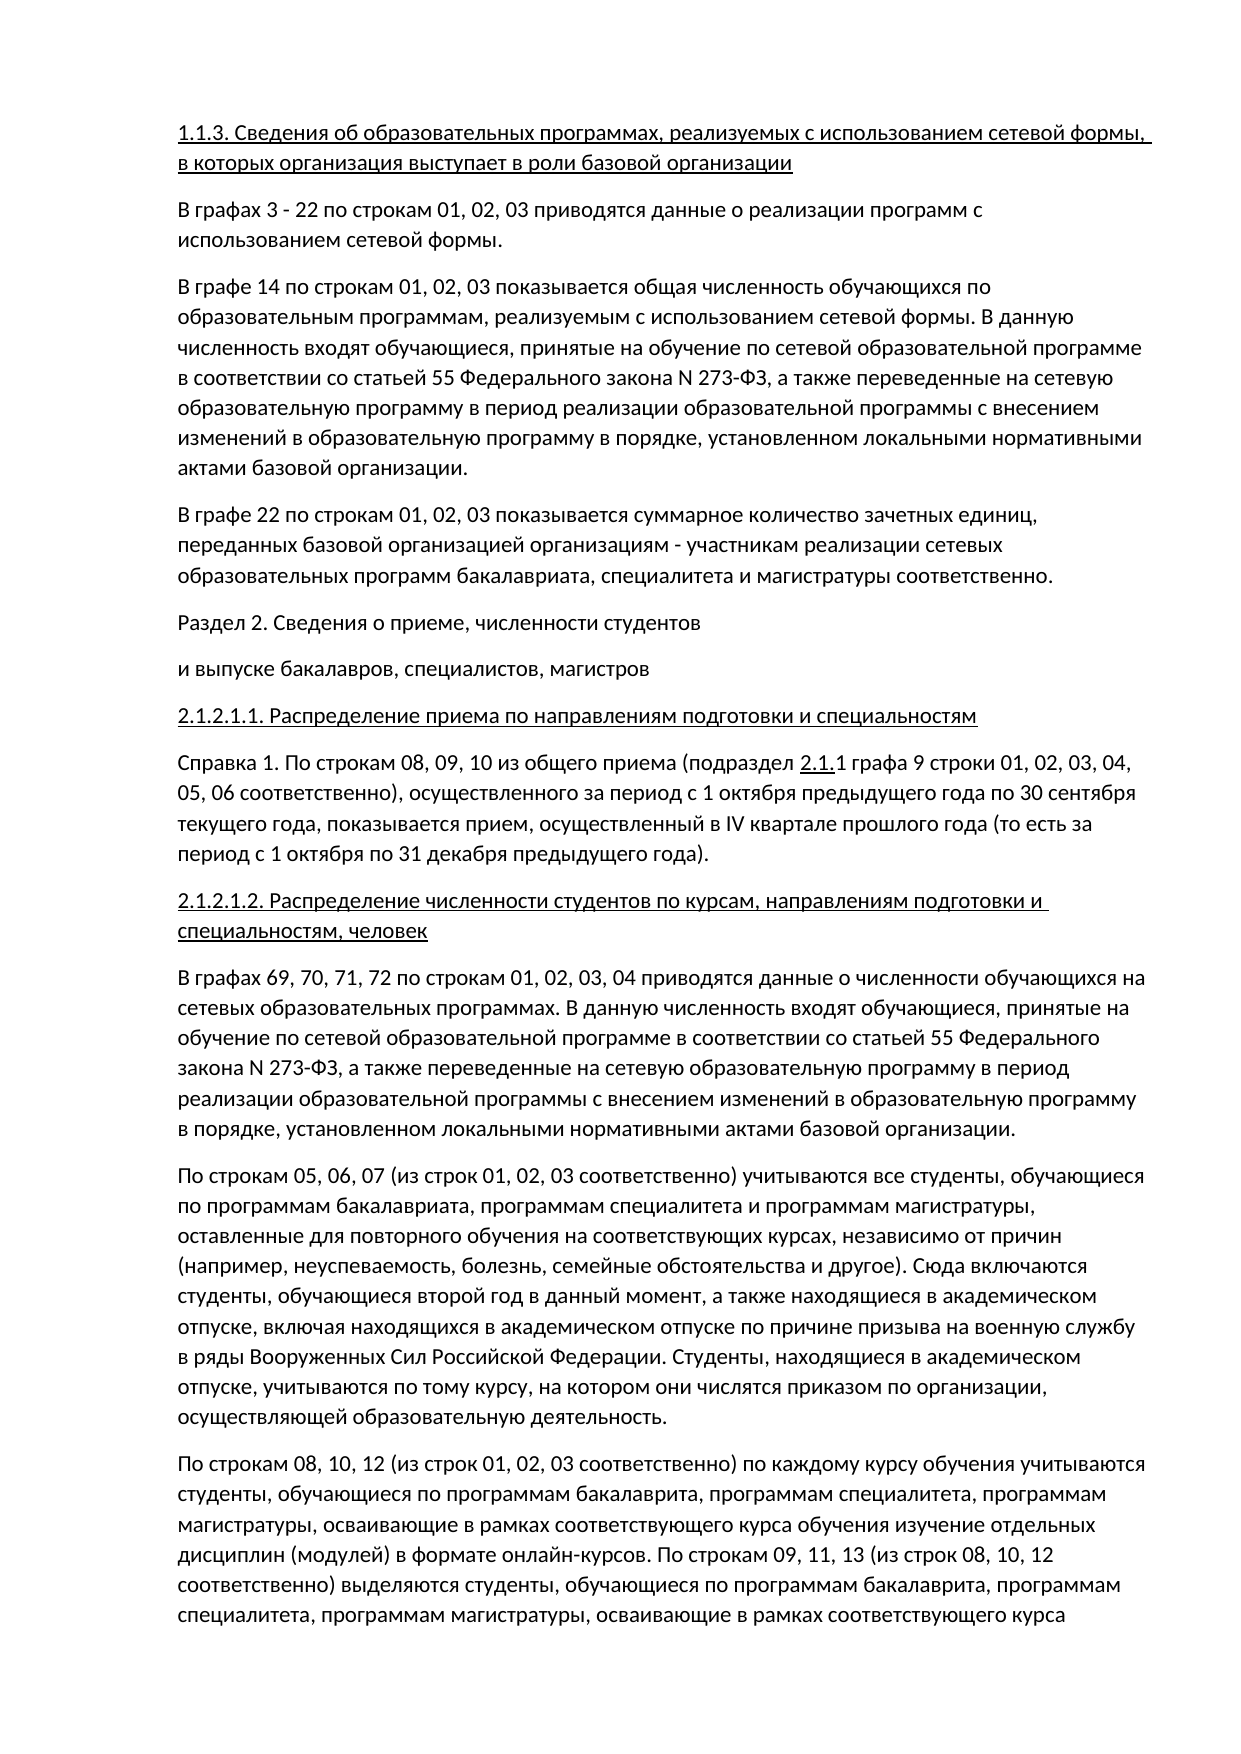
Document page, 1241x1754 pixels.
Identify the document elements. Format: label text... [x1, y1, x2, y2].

text Справка 1. По строкам 08, 09, 10 из общего приема (подраздел 2.1.1 графа 9 строки 01, 02, 03, 04, 05, 06 соответственно), осуществленного за период с 1 октября предыдущего года по 30 сентября текущего года, показывается прием, осуществленный в IV квартале прошлого года (то есть за период с 1 октября по 31 декабря предыдущего года). [177, 748, 1152, 867]
text и выпуске бакалавров, специалистов, магистров [177, 654, 1152, 683]
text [177, 1449, 1152, 1628]
text 2.1.2.1.1. Распределение приема по направлениям подготовки и специальностям [177, 701, 1152, 729]
text В графах 69, 70, 71, 72 по строкам 01, 02, 03, 04 приводятся данные о численности обучающихся на сетевых образовательных программах. В данную численность входят обучающиеся, принятые на обучение по сетевой образовательной программе в соответствии со статьей 55 Федерального закона N 273-ФЗ, а также переведенные на сетевую образовательную программу в период реализации образовательной программы с внесением изменений в образовательную программу в порядке, установленном локальными нормативными актами базовой организации. [177, 963, 1152, 1142]
text 1.1.3. Сведения об образовательных программах, реализуемых с использованием сетевой формы, в которых организация выступает в роли базовой организации [177, 143, 1152, 176]
text По строкам 05, 06, 07 (из строк 01, 02, 03 соответственно) учитываются все студенты, обучающиеся по программам бакалавриата, программам специалитета и программам магистратуры, оставленные для повторного обучения на соответствующих курсах, независимо от причин (например, неуспеваемость, болезнь, семейные обстоятельства и другое). Сюда включаются студенты, обучающиеся второй год в данный момент, а также находящиеся в академическом отпуске, включая находящихся в академическом отпуске по причине призыва на военную службу в ряды Вооруженных Сил Российской Федерации. Студенты, находящиеся в академическом отпуске, учитываются по тому курсу, на котором они числятся приказом по организации, осуществляющей образовательную деятельность. [177, 1161, 1152, 1431]
text В графе 22 по строкам 01, 02, 03 показывается суммарное количество зачетных единиц, переданных базовой организацией организациям - участникам реализации сетевых образовательных программ бакалавриата, специалитета и магистратуры соответственно. [177, 500, 1152, 589]
text 2.1.2.1.2. Распределение численности студентов по курсам, направлениям подготовки и специальностям, человек [177, 886, 1152, 944]
text В графе 14 по строкам 01, 02, 03 показывается общая численность обучающихся по образовательным программам, реализуемым с использованием сетевой формы. В данную численность входят обучающиеся, принятые на обучение по сетевой образовательной программе в соответствии со статьей 55 Федерального закона N 273-ФЗ, а также переведенные на сетевую образовательную программу в период реализации образовательной программы с внесением изменений в образовательную программу в порядке, установленном локальными нормативными актами базовой организации. [177, 272, 1152, 482]
text В графах 3 - 22 по строкам 01, 02, 03 приводятся данные о реализации программ с использованием сетевой формы. [177, 195, 1152, 253]
text 1.1.3. Сведения об образовательных программах, реализуемых с использованием сетевой формы, в которых организация выступает в роли базовой организации [177, 118, 1152, 142]
text Раздел 2. Сведения о приеме, численности студентов [177, 608, 1152, 636]
